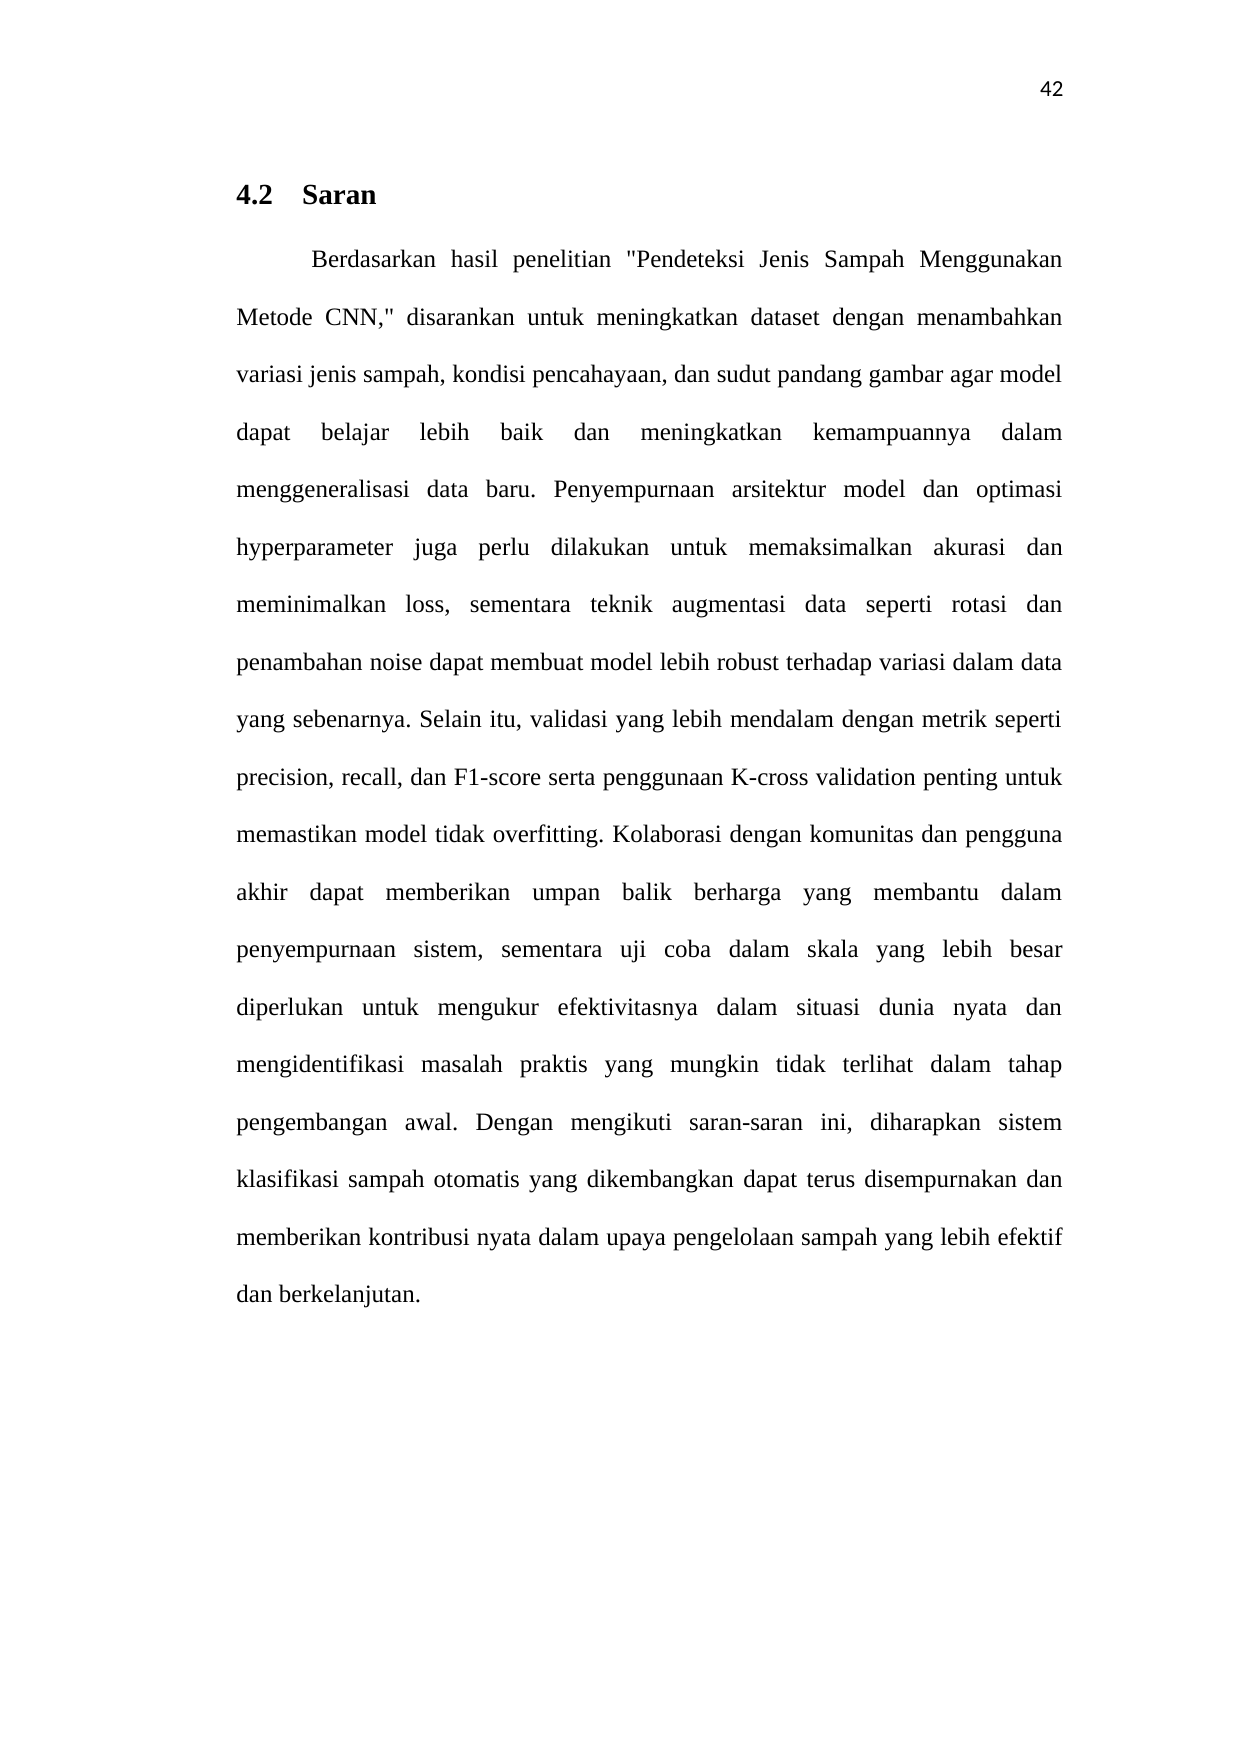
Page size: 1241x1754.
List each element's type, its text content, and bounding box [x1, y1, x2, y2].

subtitle 4.2 Saran [236, 177, 1063, 211]
text Berdasarkan hasil penelitian "Pendeteksi Jenis Sampah Menggunakan Metode CNN," disarankan untuk meningkatkan dataset dengan menambahkan variasi jenis sampah, kondisi pencahayaan, dan sudut pandang gambar agar model dapat belajar lebih baik dan meningkatkan kemampuannya dalam menggeneralisasi data baru. Penyempurnaan arsitektur model dan optimasi hyperparameter juga perlu dilakukan untuk memaksimalkan akurasi dan meminimalkan loss, sementara teknik augmentasi data seperti rotasi dan penambahan noise dapat membuat model lebih robust terhadap variasi dalam data yang sebenarnya. Selain itu, validasi yang lebih mendalam dengan metrik seperti precision, recall, dan F1-score serta penggunaan K-cross validation penting untuk memastikan model tidak overfitting. Kolaborasi dengan komunitas dan pengguna akhir dapat memberikan umpan balik berharga yang membantu dalam penyempurnaan sistem, sementara uji coba dalam skala yang lebih besar diperlukan untuk mengukur efektivitasnya dalam situasi dunia nyata dan mengidentifikasi masalah praktis yang mungkin tidak terlihat dalam tahap pengembangan awal. Dengan mengikuti saran-saran ini, diharapkan sistem klasifikasi sampah otomatis yang dikembangkan dapat terus disempurnakan dan memberikan kontribusi nyata dalam upaya pengelolaan sampah yang lebih efektif dan berkelanjutan. [236, 244, 1063, 1308]
